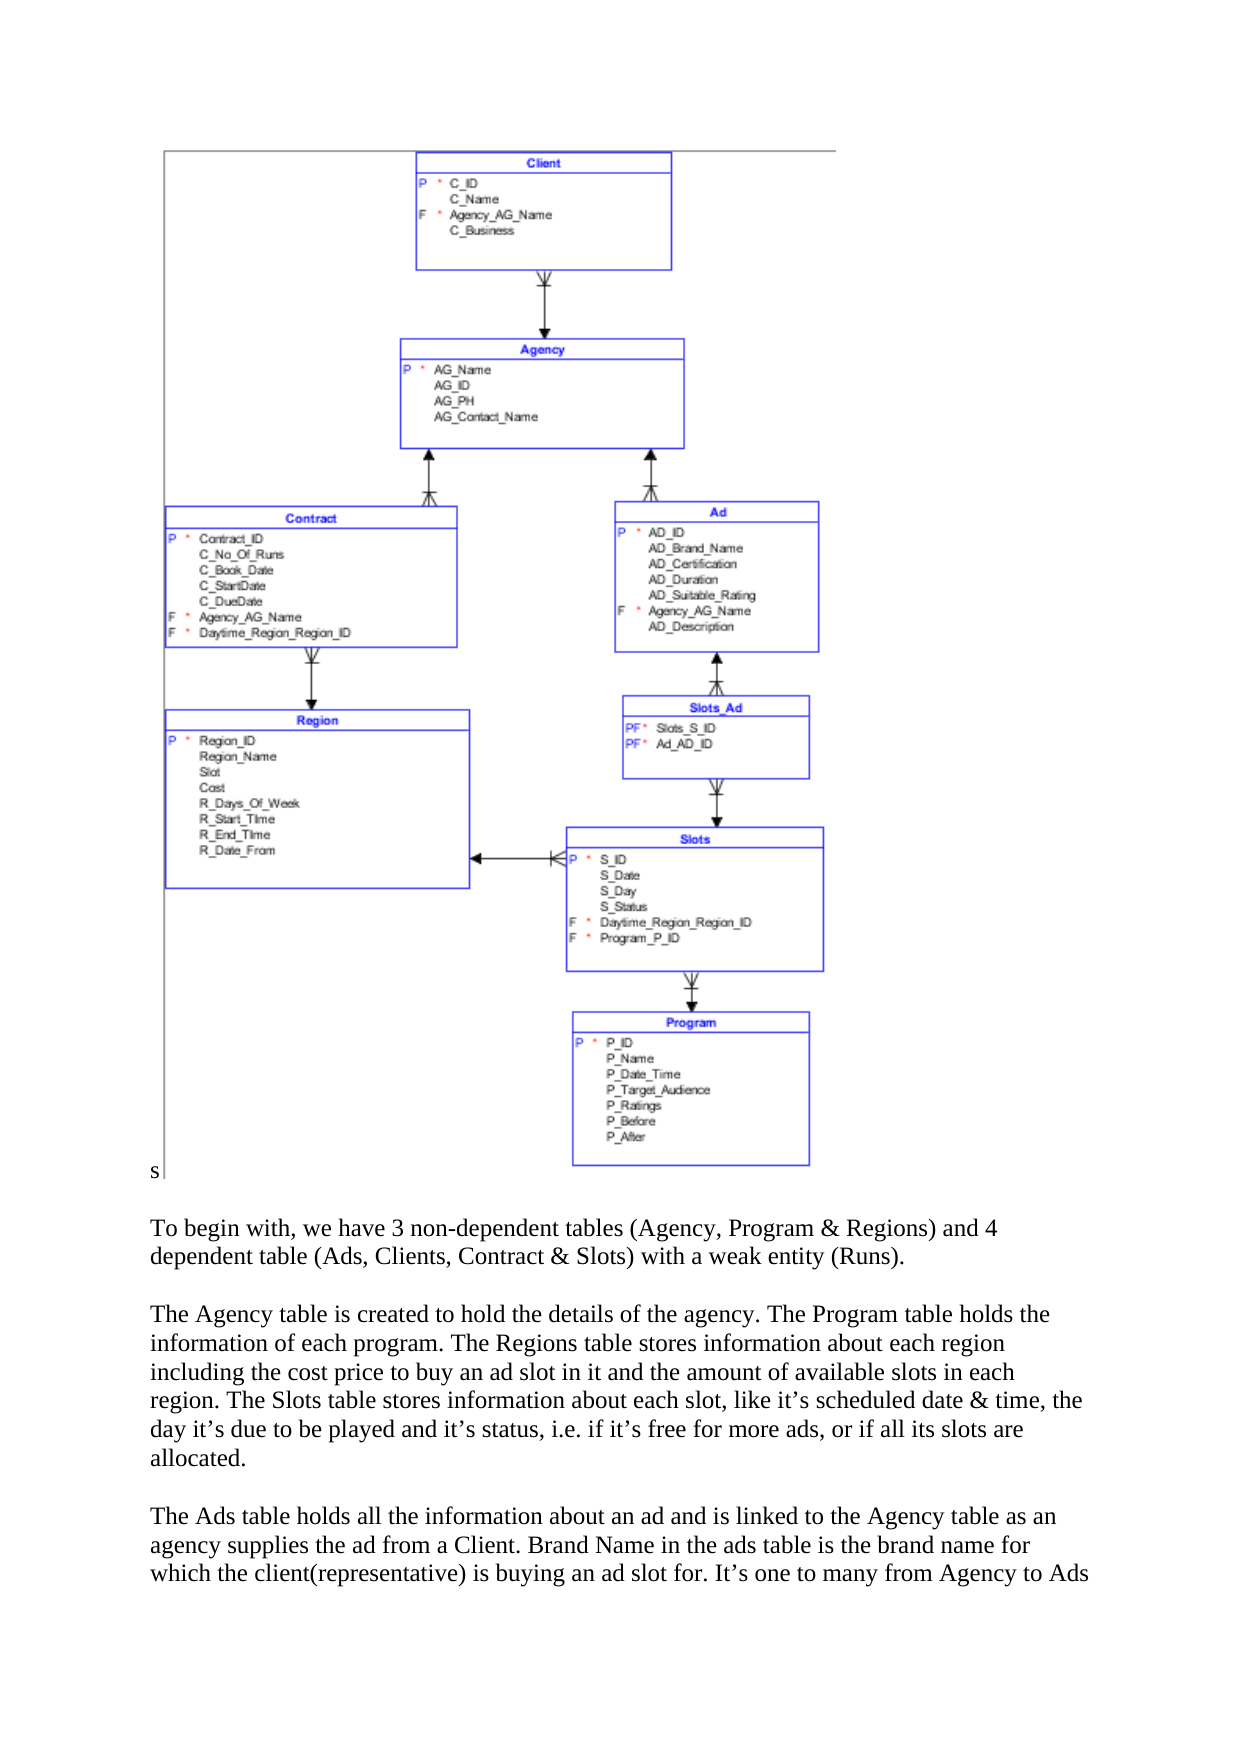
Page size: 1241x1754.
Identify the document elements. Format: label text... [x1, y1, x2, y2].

text To begin with, we have 3 non-dependent tables (Agency, Program & Regions) and 4 dependent table (Ads, Clients, Contract & Slots) with a weak entity (Runs). [150, 1213, 1090, 1270]
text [150, 1501, 1090, 1587]
text The Agency table is created to hold the details of the agency. The Program table holds the information of each program. The Regions table stores information about each region including the cost price to buy an ad slot in it and the amount of available slots in each region. The Slots table stores information about each slot, like it’s scheduled date & time, the day it’s due to be played and it’s status, i.e. if it’s free for more ads, or if all its slots are allocated. [150, 1299, 1090, 1472]
picture [159, 150, 837, 1179]
